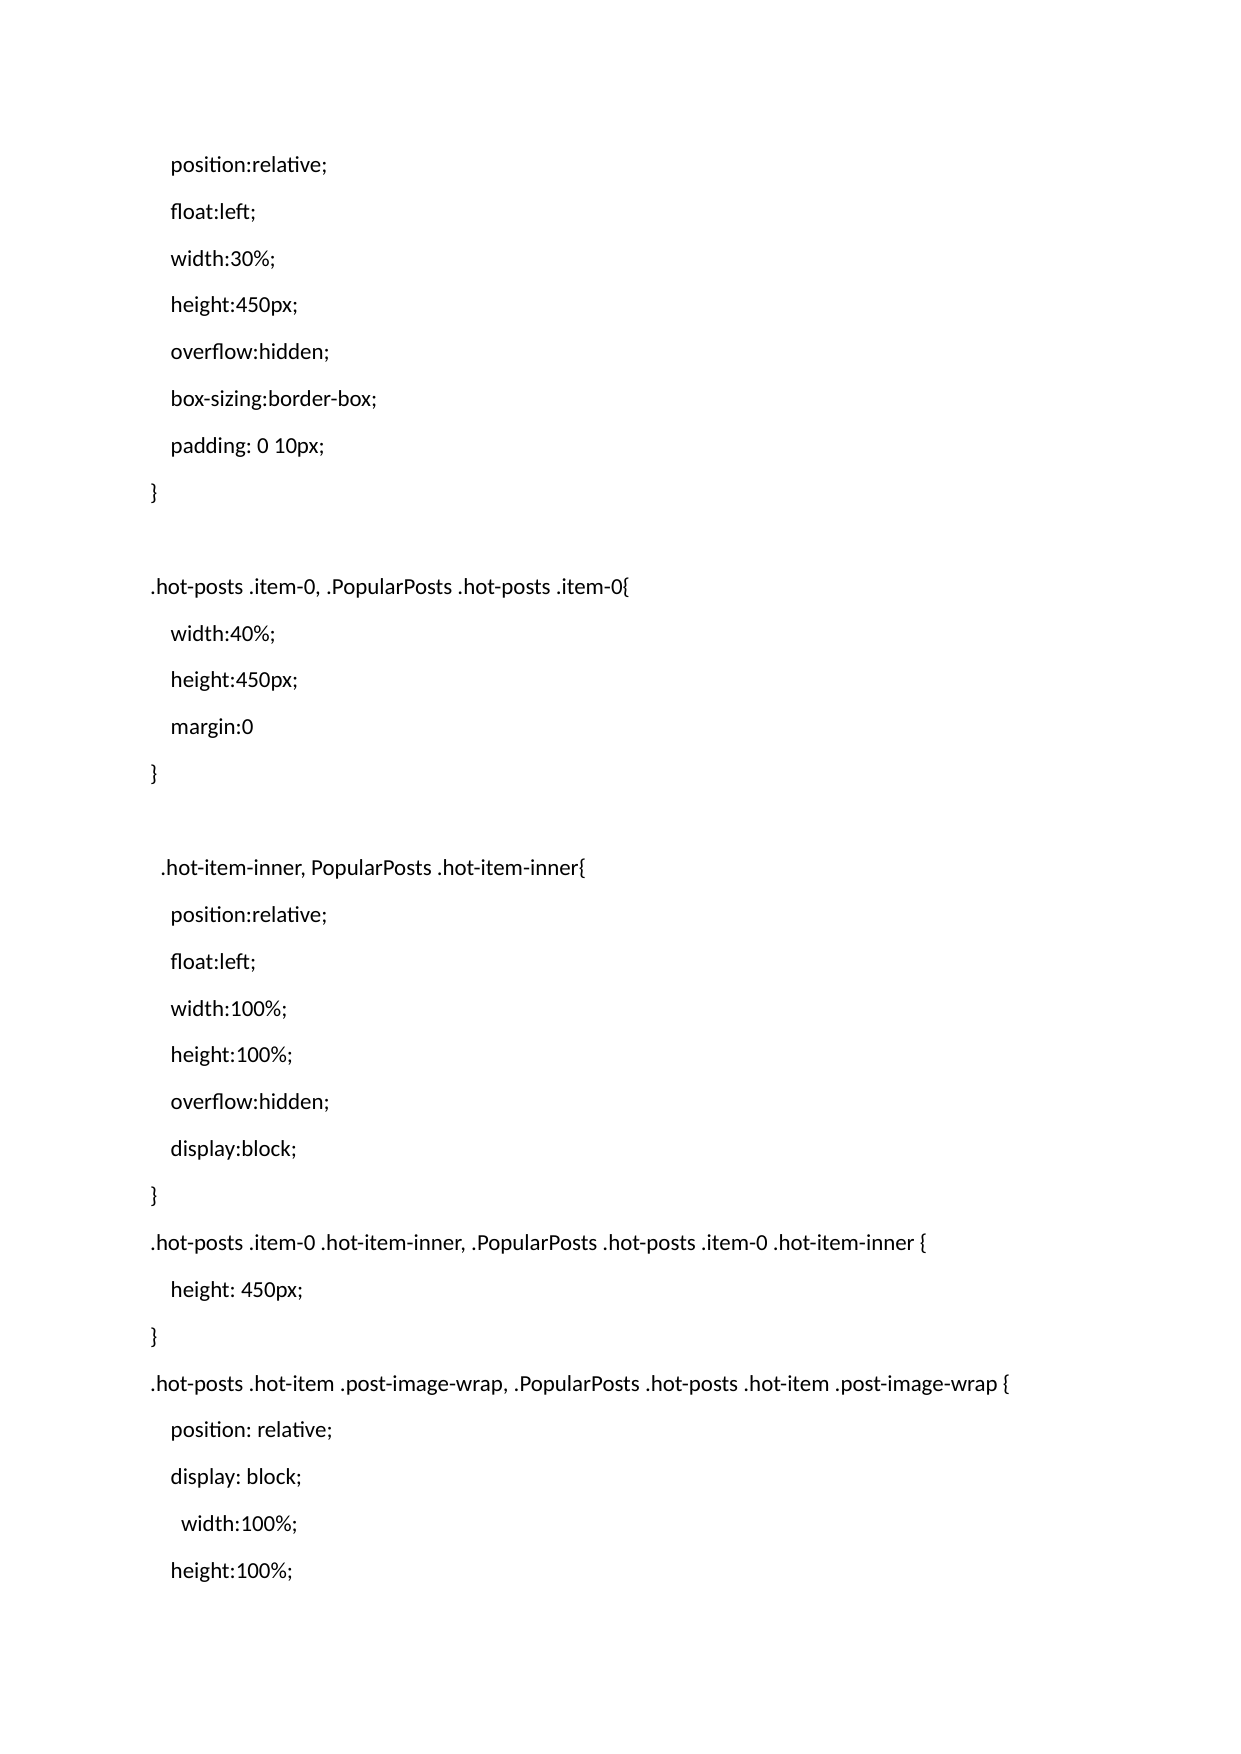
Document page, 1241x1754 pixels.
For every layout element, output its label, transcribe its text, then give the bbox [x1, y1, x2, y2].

text width:40%; [150, 619, 1090, 647]
text box-sizing:border-box; [150, 384, 1090, 412]
text .hot-item-inner, PopularPosts .hot-item-inner{ [150, 853, 1090, 881]
text display:block; [150, 1134, 1090, 1162]
text height:100%; [150, 1041, 1090, 1069]
text .hot-posts .hot-item .post-image-wrap, .PopularPosts .hot-posts .hot-item .post-image-wrap { [150, 1369, 1090, 1397]
text float:left; [150, 947, 1090, 975]
text padding: 0 10px; [150, 431, 1090, 459]
text overflow:hidden; [150, 1087, 1090, 1116]
text height:450px; [150, 291, 1090, 319]
text height: 450px; [150, 1275, 1090, 1303]
text } [150, 1322, 1090, 1350]
text position:relative; [150, 900, 1090, 928]
text width:100%; [150, 994, 1090, 1022]
text display: block; [150, 1462, 1090, 1491]
text height:450px; [150, 666, 1090, 694]
text } [150, 478, 1090, 506]
text margin:0 [150, 712, 1090, 741]
text } [150, 759, 1090, 787]
text position:relative; [150, 150, 1090, 178]
text overflow:hidden; [150, 337, 1090, 366]
text .hot-posts .item-0, .PopularPosts .hot-posts .item-0{ [150, 572, 1090, 600]
text height:100%; [150, 1556, 1090, 1584]
text width:30%; [150, 244, 1090, 272]
text } [150, 1181, 1090, 1209]
text float:left; [150, 197, 1090, 225]
text .hot-posts .item-0 .hot-item-inner, .PopularPosts .hot-posts .item-0 .hot-item-inner { [150, 1228, 1090, 1256]
text width:100%; [150, 1509, 1090, 1537]
text position: relative; [150, 1416, 1090, 1444]
